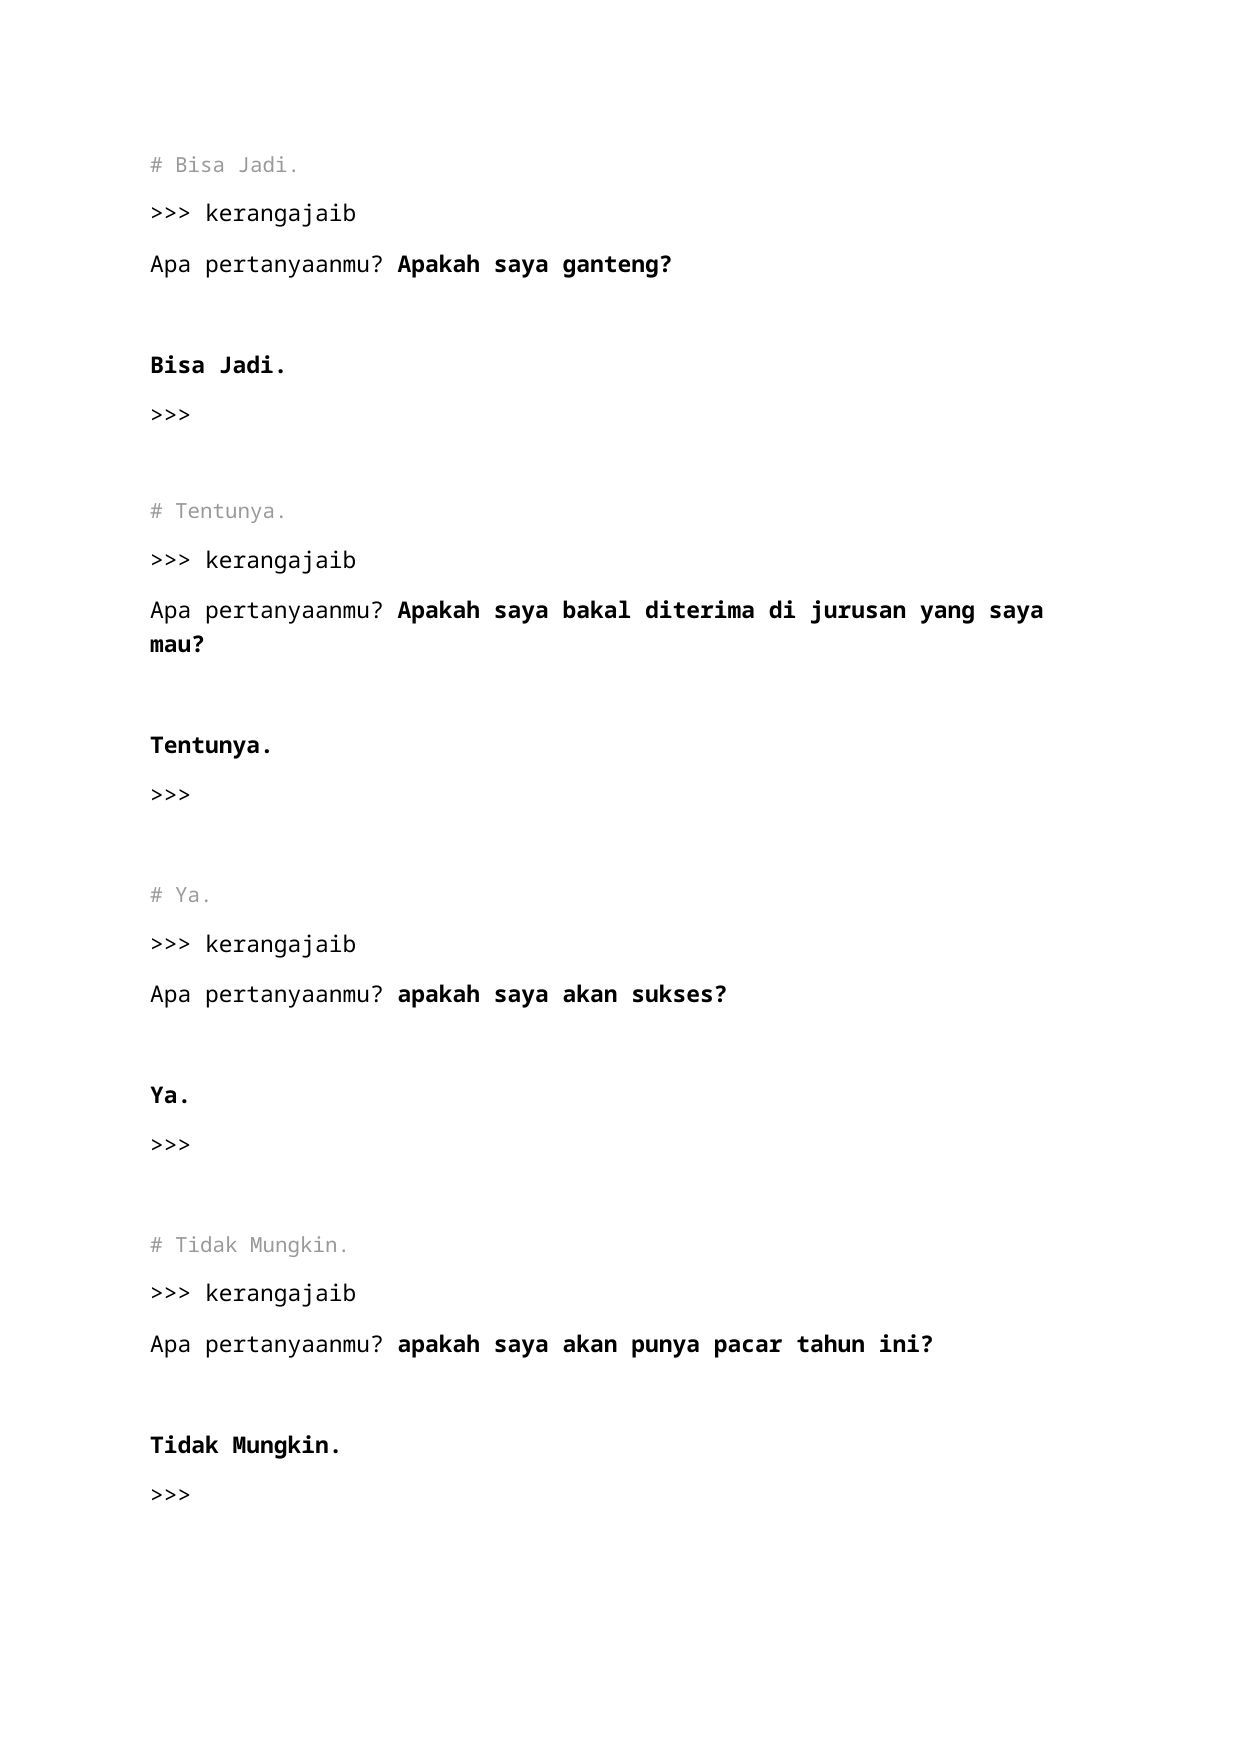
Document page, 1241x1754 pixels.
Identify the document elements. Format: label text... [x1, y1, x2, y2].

text >>> [150, 1129, 1090, 1160]
text >>> kerangajaib [150, 197, 1090, 228]
text # Tidak Mungkin. [150, 1230, 1090, 1258]
text Bisa Jadi. [150, 348, 1090, 380]
text Tidak Mungkin. [150, 1428, 1090, 1460]
text Ya. [150, 1079, 1090, 1110]
text Apa pertanyaanmu? Apakah saya bakal diterima di jurusan yang saya mau? [150, 594, 1090, 659]
text Apa pertanyaanmu? apakah saya akan sukses? [150, 978, 1090, 1009]
text # Ya. [150, 880, 1090, 909]
text # Bisa Jadi. [150, 150, 1090, 178]
text >>> [150, 399, 1090, 430]
text Tentunya. [150, 729, 1090, 760]
text >>> [150, 779, 1090, 811]
text >>> kerangajaib [150, 1277, 1090, 1308]
text Apa pertanyaanmu? Apakah saya ganteng? [150, 248, 1090, 279]
text # Tentunya. [150, 497, 1090, 525]
text >>> [150, 1479, 1090, 1510]
text >>> kerangajaib [150, 544, 1090, 575]
text Apa pertanyaanmu? apakah saya akan punya pacar tahun ini? [150, 1328, 1090, 1359]
text >>> kerangajaib [150, 927, 1090, 959]
